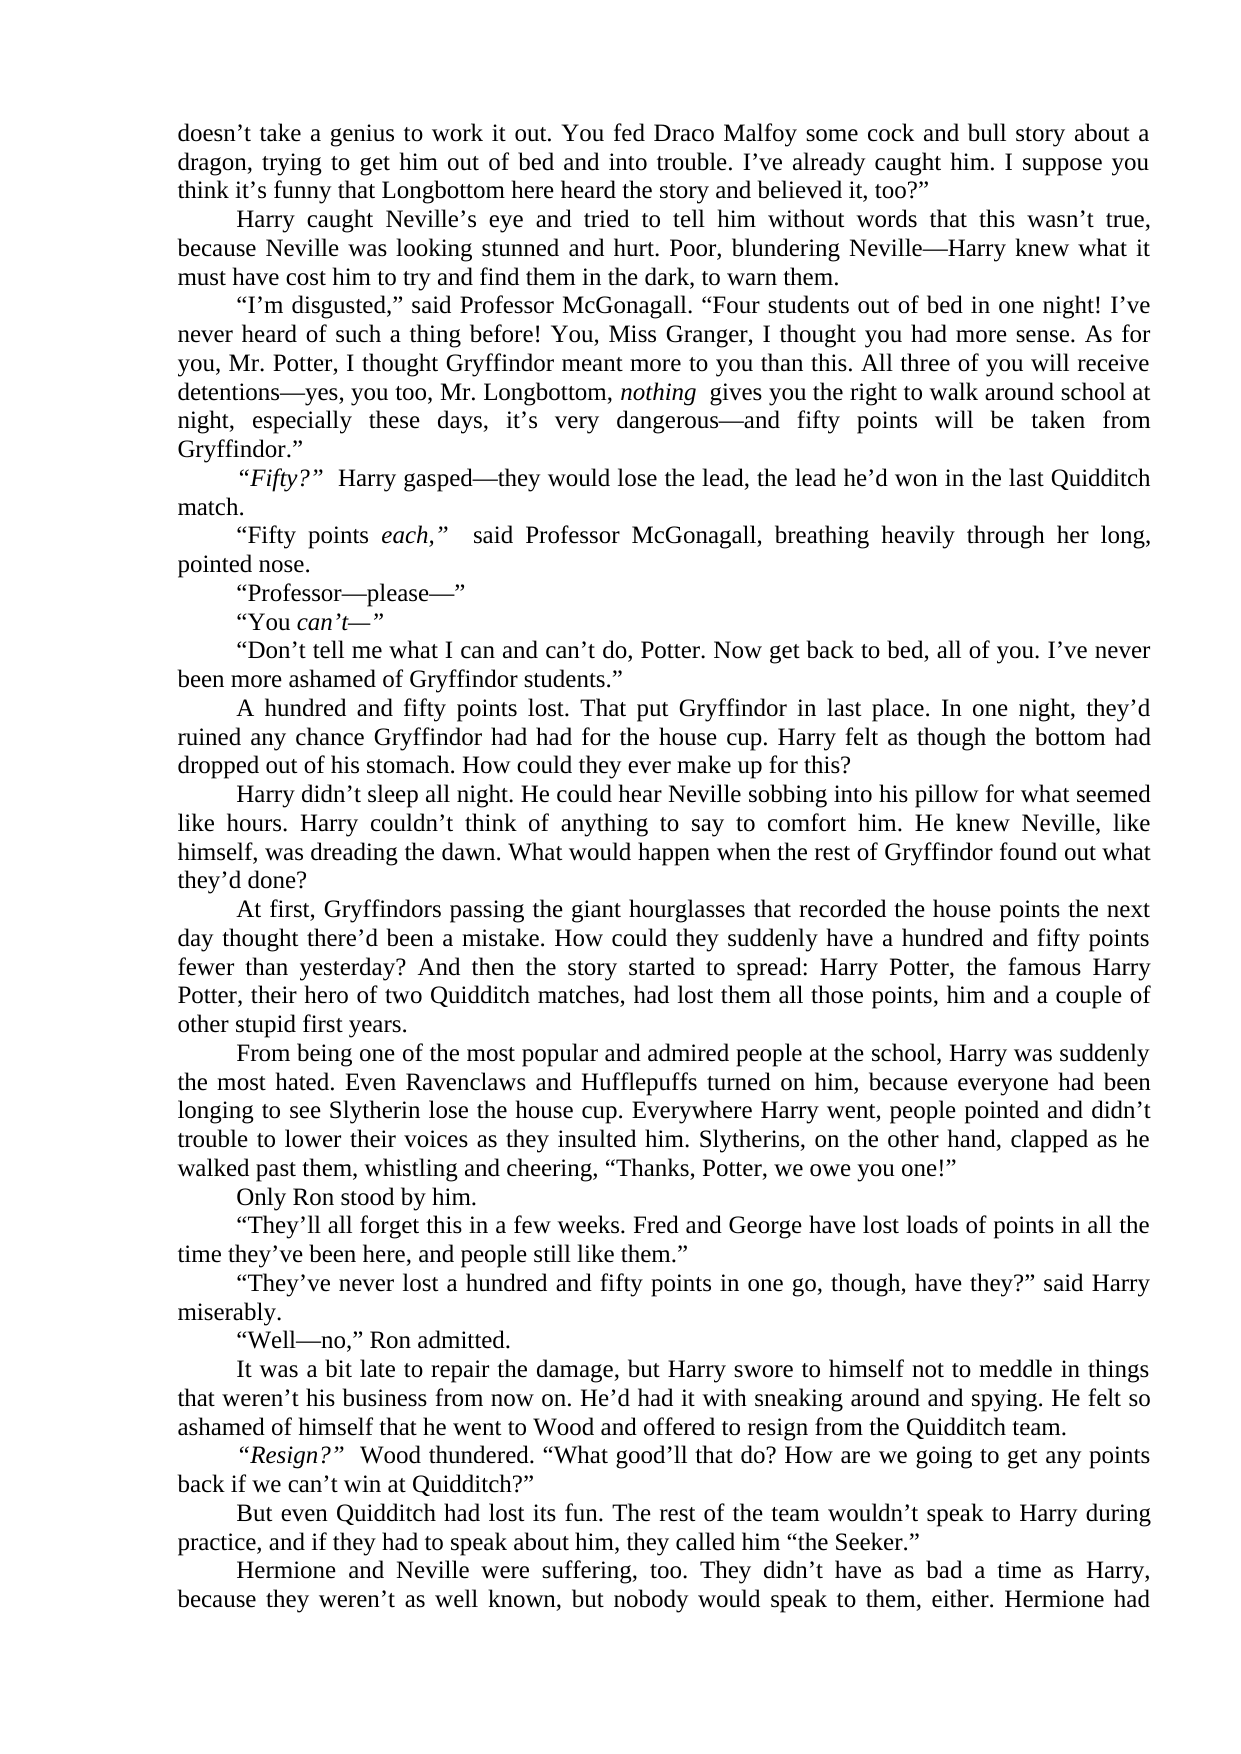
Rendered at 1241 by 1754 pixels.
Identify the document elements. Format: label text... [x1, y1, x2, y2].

text “Resign?” Wood thundered. “What good’ll that do? How are we going to get any points back if we can’t win at Quidditch?” [177, 1441, 1152, 1498]
text It was a bit late to repair the damage, but Harry swore to himself not to meddle in things that weren’t his business from now on. He’d had it with sneaking around and spying. He felt so ashamed of himself that he went to Wood and offered to resign from the Quidditch team. [177, 1354, 1152, 1441]
text “Fifty?” Harry gasped—they would lose the lead, the lead he’d won in the last Quidditch match. [177, 463, 1152, 521]
text “Fifty points each,” said Professor McGonagall, breathing heavily through her long, pointed nose. [177, 521, 1152, 578]
text Harry didn’t sleep all night. He could hear Neville sobbing into his pillow for what seemed like hours. Harry couldn’t think of anything to say to comfort him. He knew Neville, like himself, was dreading the dawn. What would happen when the rest of Gryffindor found out what they’d done? [177, 779, 1152, 894]
text Only Ron stood by him. [177, 1182, 1152, 1211]
text “They’ll all forget this in a few weeks. Fred and George have lost loads of points in all the time they’ve been here, and people still like them.” [177, 1211, 1152, 1268]
text “Professor—please—” [177, 578, 1152, 607]
text “Well—no,” Ron admitted. [177, 1326, 1152, 1354]
text At first, Gryffindors passing the giant hourglasses that recorded the house points the next day thought there’d been a mistake. How could they suddenly have a hundred and fifty points fewer than yesterday? And then the story started to spread: Harry Potter, the famous Harry Potter, their hero of two Quidditch matches, had lost them all those points, him and a couple of other stupid first years. [177, 894, 1152, 1038]
text A hundred and fifty points lost. That put Gryffindor in last place. In one night, they’d ruined any chance Gryffindor had had for the house cup. Harry felt as though the bottom had dropped out of his stomach. How could they ever make up for this? [177, 693, 1152, 779]
text From being one of the most popular and admired people at the school, Harry was suddenly the most hated. Even Ravenclaws and Hufflepuffs turned on him, because everyone had been longing to see Slytherin lose the house cup. Everywhere Harry went, people pointed and didn’t trouble to lower their voices as they insulted him. Slytherins, on the other hand, clapped as he walked past them, whistling and cheering, “Thanks, Potter, we owe you one!” [177, 1038, 1152, 1182]
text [177, 118, 1152, 204]
text “You can’t—” [177, 607, 1152, 636]
text “I’m disgusted,” said Professor McGonagall. “Four students out of bed in one night! I’ve never heard of such a thing before! You, Miss Granger, I thought you had more sense. As for you, Mr. Potter, I thought Gryffindor meant more to you than this. All three of you will receive detentions—yes, you too, Mr. Longbottom, nothing gives you the right to walk around school at night, especially these days, it’s very dangerous—and fifty points will be taken from Gryffindor.” [177, 291, 1152, 463]
text “They’ve never lost a hundred and fifty points in one go, though, have they?” said Harry miserably. [177, 1268, 1152, 1326]
text Harry caught Neville’s eye and tried to tell him without words that this wasn’t true, because Neville was looking stunned and hurt. Poor, blundering Neville—Harry knew what it must have cost him to try and find them in the dark, to warn them. [177, 204, 1152, 291]
text But even Quidditch had lost its fun. The rest of the team wouldn’t speak to Harry during practice, and if they had to speak about him, they called him “the Seeker.” [177, 1498, 1152, 1556]
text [177, 1556, 1152, 1613]
text “Don’t tell me what I can and can’t do, Potter. Now get back to bed, all of you. I’ve never been more ashamed of Gryffindor students.” [177, 636, 1152, 693]
